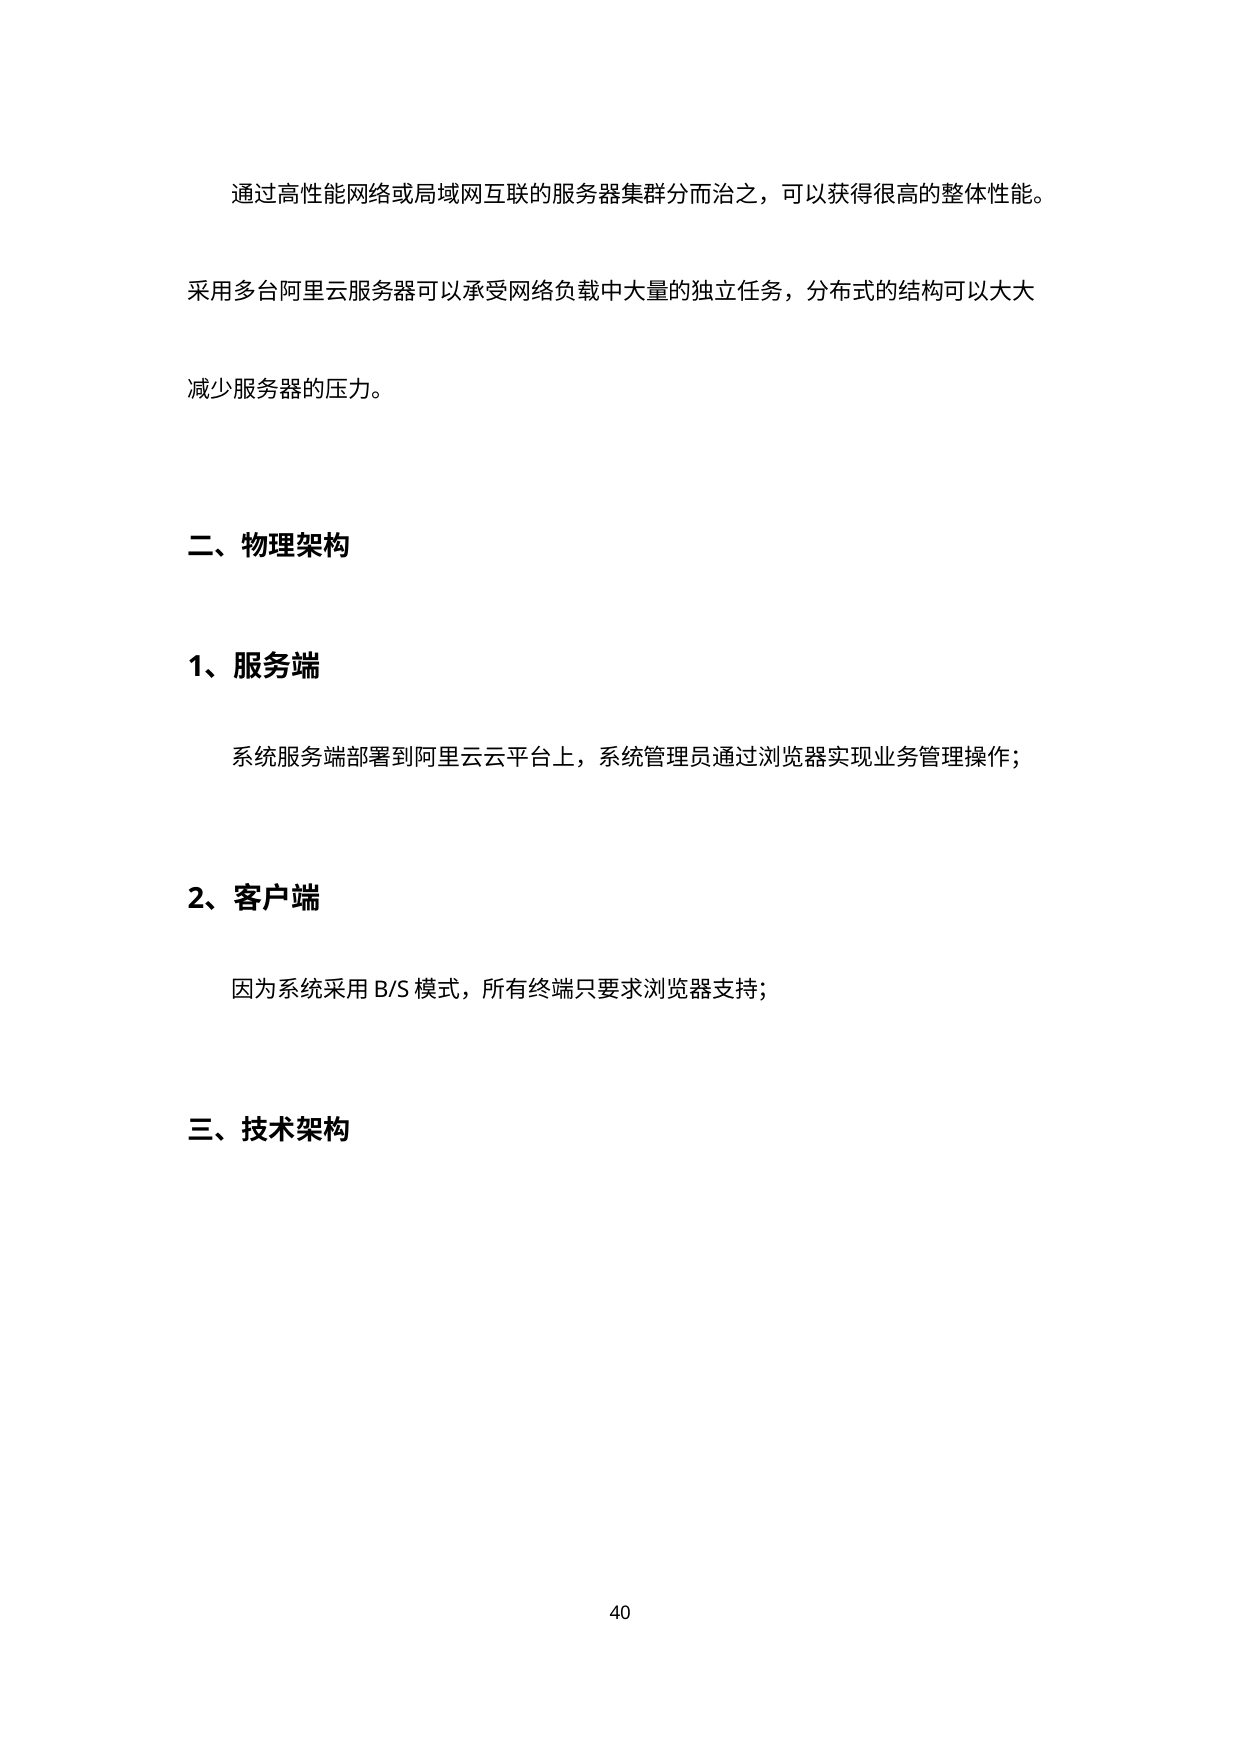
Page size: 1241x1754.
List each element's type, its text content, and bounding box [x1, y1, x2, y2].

text 二、物理架构 [187, 511, 1053, 576]
text 1、服务端 [187, 631, 1053, 696]
text 通过高性能网络或局域网互联的服务器集群分而治之，可以获得很高的整体性能。采用多台阿里云服务器可以承受网络负载中大量的独立任务，分布式的结构可以大大减少服务器的压力。 [187, 160, 1053, 420]
text 因为系统采用B/S模式，所有终端只要求浏览器支持； [187, 955, 1053, 1020]
text 系统服务端部署到阿里云云平台上，系统管理员通过浏览器实现业务管理操作； [187, 723, 1053, 788]
text 2、客户端 [187, 863, 1053, 928]
text 三、技术架构 [187, 1095, 1053, 1160]
